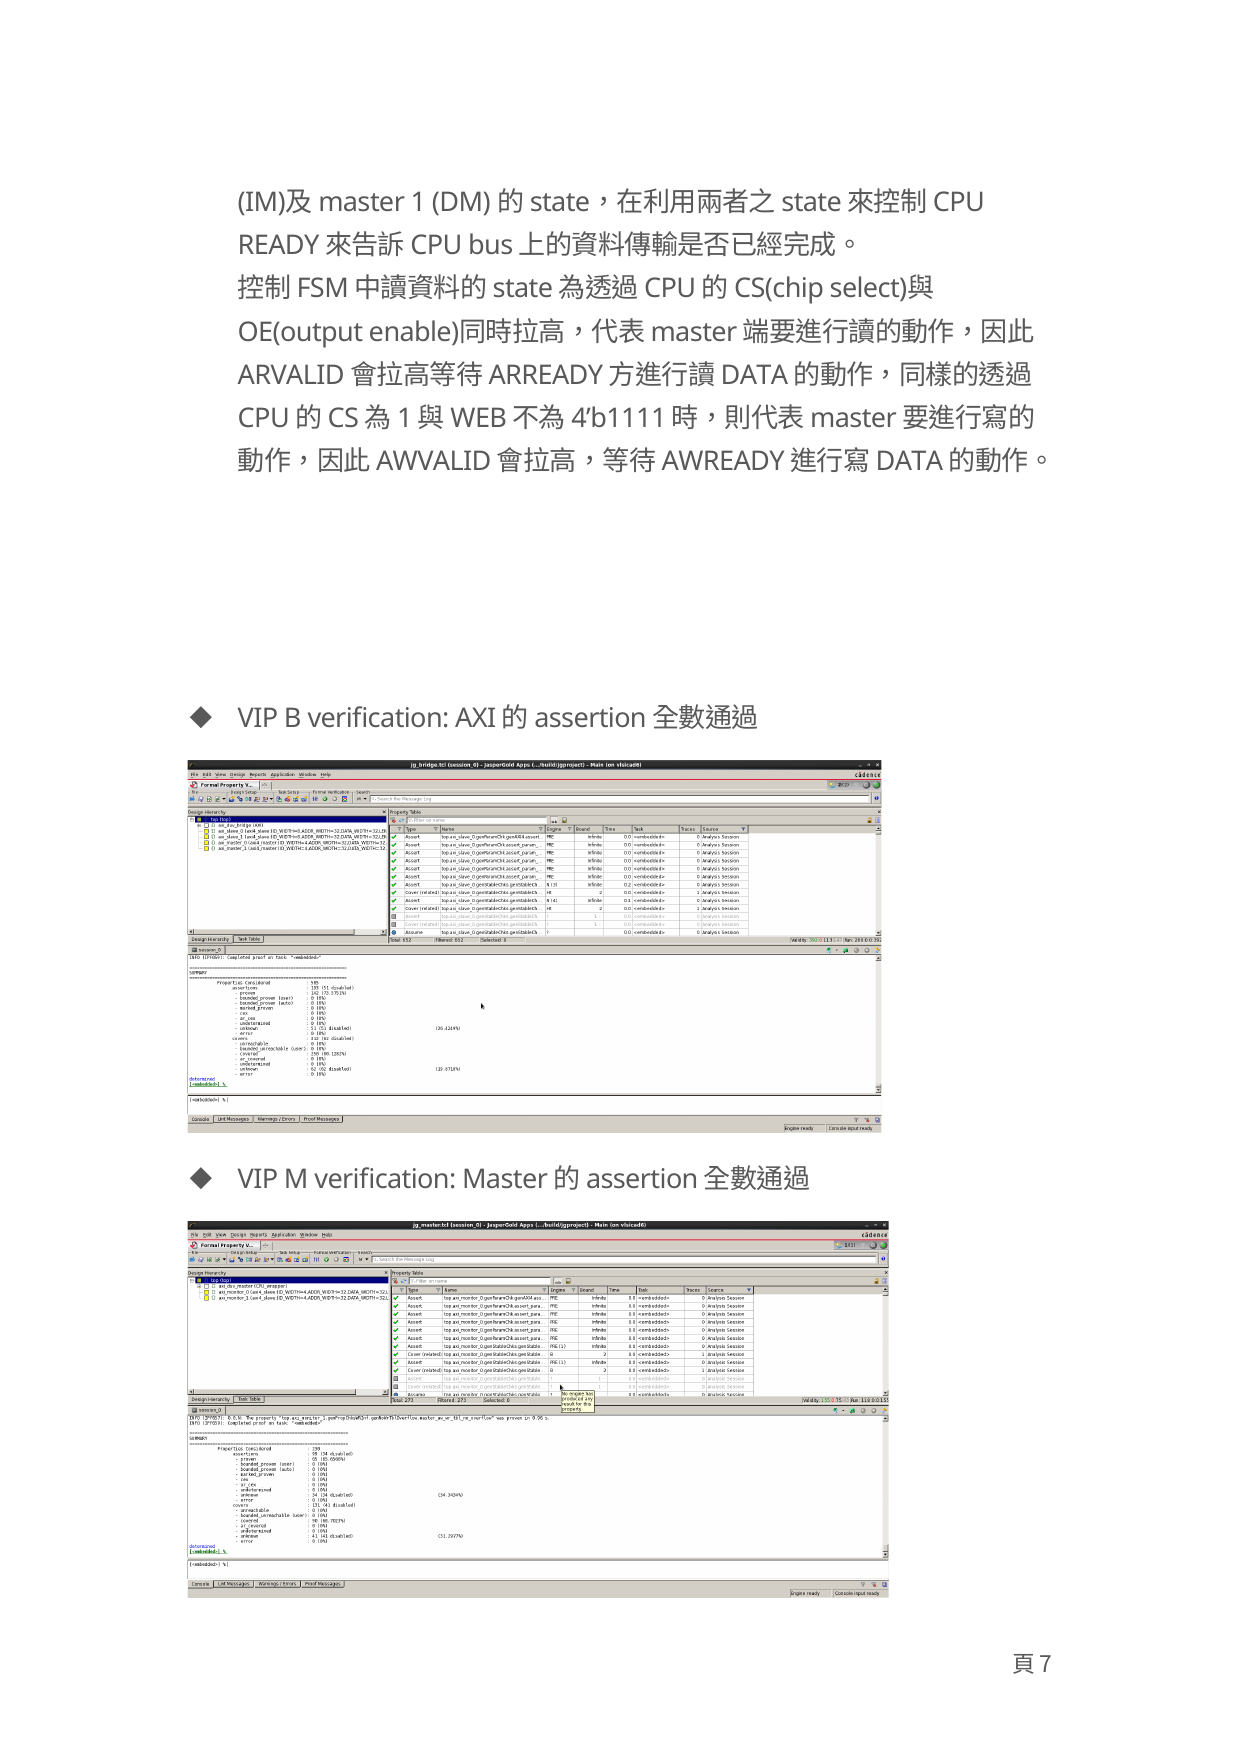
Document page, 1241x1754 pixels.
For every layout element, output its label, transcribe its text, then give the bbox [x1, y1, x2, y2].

list 控制FSM中讀資料的state為透過CPU的CS(chip select)與OE(output enable)同時拉高，代表master端要進行讀的動作，因此ARVALID會拉高等待ARREADY方進行讀DATA的動作，同樣的透過CPU的CS為1與WEB不為4’b1111時，則代表master要進行寫的動作，因此AWVALID會拉高，等待AWREADY進行寫DATA的動作。 [237, 266, 1053, 479]
list 這邊我們的設計為利用兩個FSM去做控制，分別控制master 0 (IM)及master 1 (DM) 的state，在利用兩者之state來控制CPU READY來告訴CPU bus上的資料傳輸是否已經完成。 [237, 180, 1053, 263]
list VIP B verification: AXI的assertion全數通過 [187, 696, 1053, 736]
list VIP M verification: Master的assertion全數通過 [187, 1157, 1053, 1196]
picture [187, 760, 882, 1133]
picture [187, 1221, 889, 1598]
